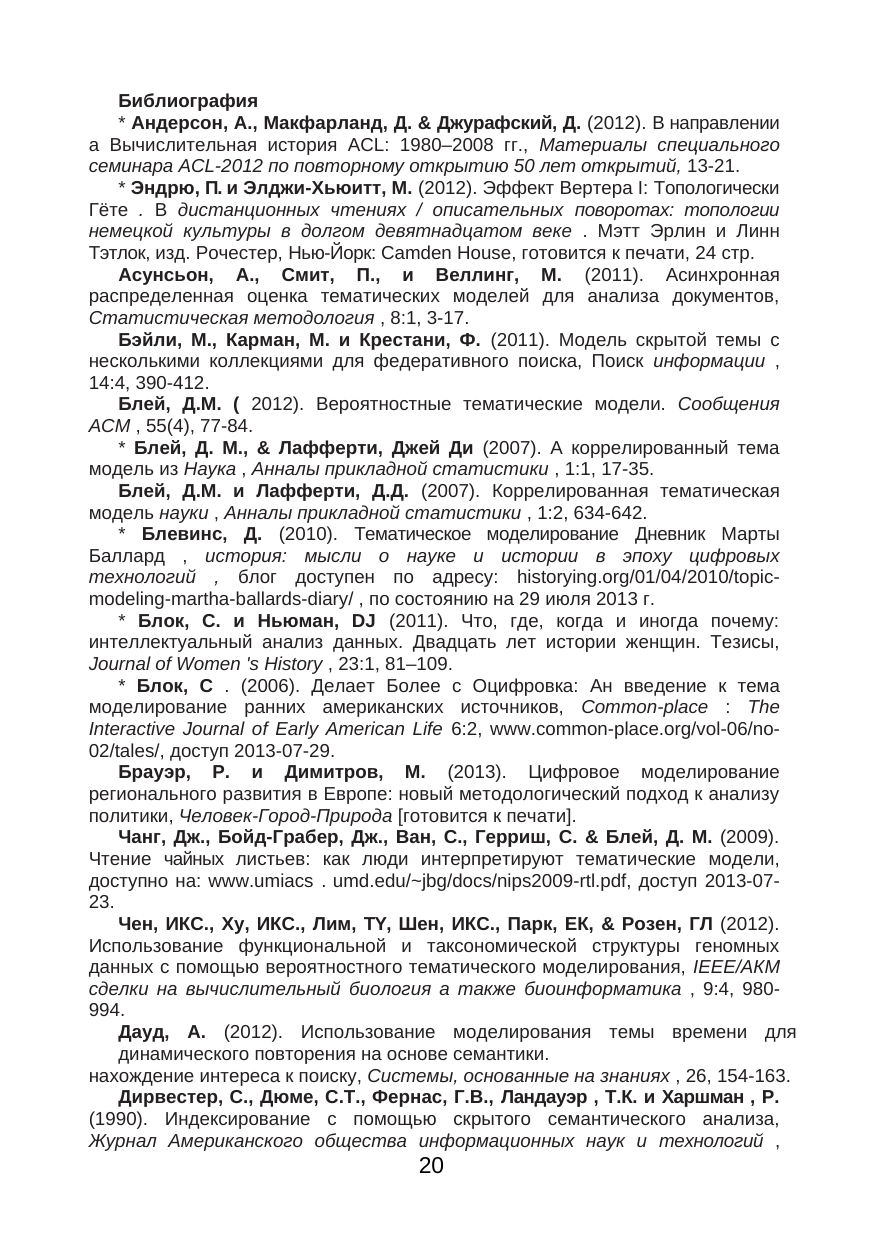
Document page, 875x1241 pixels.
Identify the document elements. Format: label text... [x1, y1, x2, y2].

text * Блок, С. и Ньюман, DJ (2011). Что, где, когда и иногда почему: интеллектуальный анализ данных. Двадцать лет истории женщин. Тезисы, Journal of Women 's History , 23:1, 81–109. [88, 610, 780, 674]
text Дауд, А. (2012). Использование моделирования темы времени для динамического повторения на основе семантики. [118, 1021, 797, 1064]
text Блей, Д.М. и Лафферти, Д.Д. (2007). Коррелированная тематическая модель науки , Анналы прикладной статистики , 1:2, 634-642. [88, 480, 780, 523]
text * Эндрю, П. и Элджи-Хьюитт, М. (2012). Эффект Вертера I: Топологически Гёте . В дистанционных чтениях / описательных поворотах: топологии немецкой культуры в долгом девятнадцатом веке . Мэтт Эрлин и Линн Тэтлок, изд. Рочестер, Нью-Йорк: Camden House, готовится к печати, 24 стр. [88, 177, 780, 263]
text Чен, ИКС., Ху, ИКС., Лим, TY, Шен, ИКС., Парк, ЕК, & Розен, ГЛ (2012). Использование функциональной и таксономической структуры геномных данных с помощью вероятностного тематического моделирования, IEEE/АКМ сделки на вычислительный биология а также биоинформатика , 9:4, 980-994. [88, 913, 780, 1021]
text нахождение интереса к поиску, Системы, основанные на знаниях , 26, 154-163. [88, 1064, 797, 1086]
text * Андерсон, А., Макфарланд, Д. & Джурафский, Д. (2012). В направлении а Вычислительная история ACL: 1980–2008 гг., Материалы специального семинара ACL-2012 по повторному открытию 50 лет открытий, 13-21. [88, 112, 780, 176]
text * Блей, Д. М., & Лафферти, Джей Ди (2007). А коррелированный тема модель из Наука , Анналы прикладной статистики , 1:1, 17-35. [88, 437, 780, 480]
text Брауэр, Р. и Димитров, М. (2013). Цифровое моделирование регионального развития в Европе: новый методологический подход к анализу политики, Человек-Город-Природа [готовится к печати]. [88, 761, 780, 826]
text * Блок, С . (2006). Делает Более с Оцифровка: Ан введение к тема моделирование ранних американских источников, Common-place : The Interactive Journal of Early American Life 6:2, www.common-place.org/vol-06/no-02/tales/, доступ 2013-07-29. [88, 675, 780, 761]
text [88, 1086, 780, 1151]
text Асунсьон, А., Смит, П., и Веллинг, М. (2011). Асинхронная распределенная оценка тематических моделей для анализа документов, Статистическая методология , 8:1, 3-17. [88, 263, 780, 328]
text Блей, Д.М. ( 2012). Вероятностные тематические модели. Сообщения ACM , 55(4), 77-84. [88, 393, 780, 436]
subtitle Библиография [118, 90, 797, 111]
text Чанг, Дж., Бойд-Грабер, Дж., Ван, С., Герриш, С. & Блей, Д. М. (2009). Чтение чайных листьев: как люди интерпретируют тематические модели, доступно на: www.umiacs . umd.edu/~jbg/docs/nips2009-rtl.pdf, доступ 2013-07-23. [88, 826, 780, 912]
text * Блевинс, Д. (2010). Тематическое моделирование Дневник Марты Баллард , история: мысли о науке и истории в эпоху цифровых технологий , блог доступен по адресу: historying.org/01/04/2010/topic-modeling-martha-ballards-diary/ , по состоянию на 29 июля 2013 г. [88, 523, 780, 609]
text Бэйли, М., Карман, М. и Крестани, Ф. (2011). Модель скрытой темы с несколькими коллекциями для федеративного поиска, Поиск информации , 14:4, 390-412. [88, 328, 780, 393]
